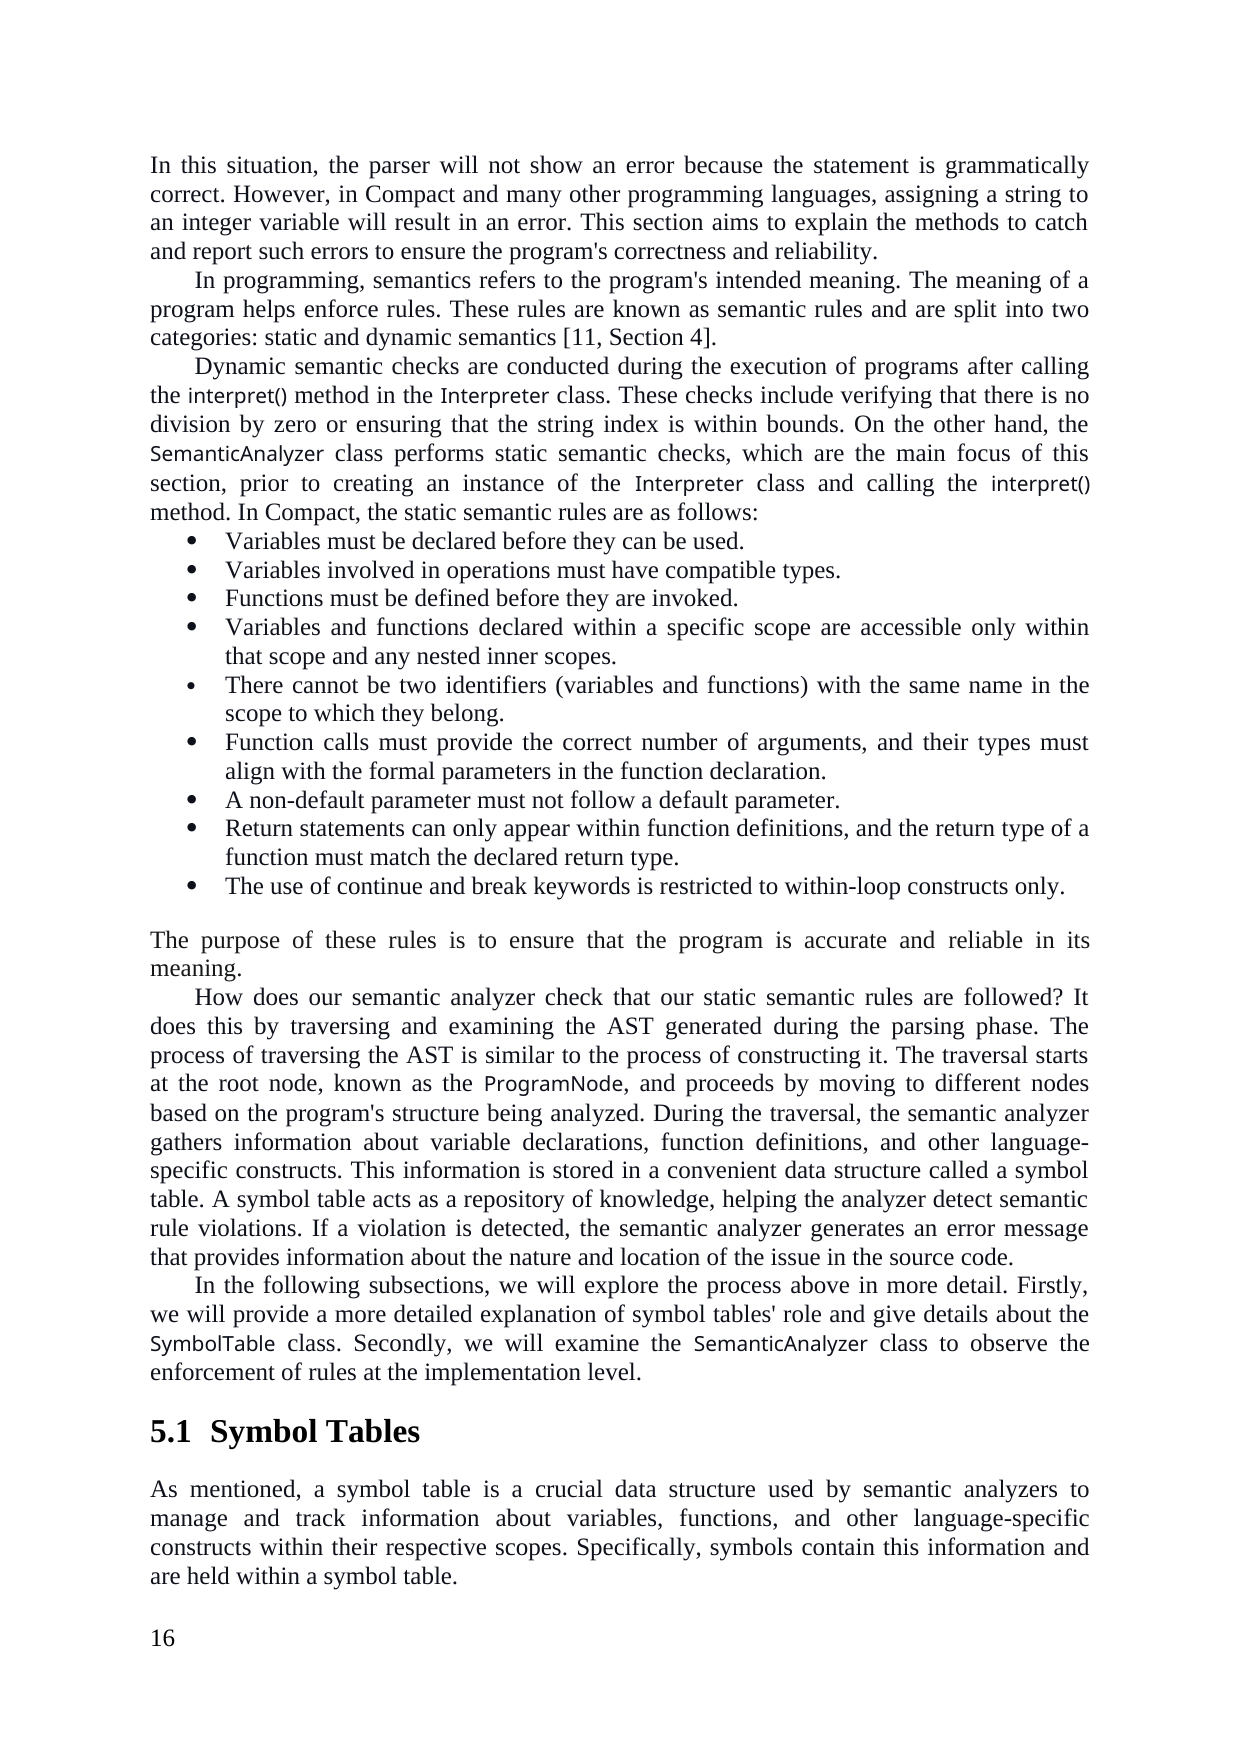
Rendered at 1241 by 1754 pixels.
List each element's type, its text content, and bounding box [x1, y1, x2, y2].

list Variables must be declared before they can be used. [187, 526, 1090, 555]
text Dynamic semantic checks are conducted during the execution of programs after calling the interpret() method in the Interpreter class. These checks include verifying that there is no division by zero or ensuring that the string index is within bounds. On the other hand, the SemanticAnalyzer class performs static semantic checks, which are the main focus of this section, prior to creating an instance of the Interpreter class and calling the interpret() method. In Compact, the static semantic rules are as follows: [150, 351, 1090, 526]
list Function calls must provide the correct number of arguments, and their types must align with the formal parameters in the function declaration. [187, 727, 1090, 785]
list Functions must be defined before they are invoked. [187, 583, 1090, 612]
list Variables and functions declared within a specific scope are accessible only within that scope and any nested inner scopes. [187, 612, 1090, 670]
text In this situation, the parser will not show an error because the statement is grammatically correct. However, in Compact and many other programming languages, assigning a string to an integer variable will result in an error. This section aims to explain the methods to catch and report such errors to ensure the program's correctness and reliability. [150, 150, 1090, 265]
list A non-default parameter must not follow a default parameter. [187, 785, 1090, 813]
text How does our semantic analyzer check that our static semantic rules are followed? It does this by traversing and examining the AST generated during the parsing phase. The process of traversing the AST is similar to the process of constructing it. The traversal starts at the root node, known as the ProgramNode, and proceeds by moving to different nodes based on the program's structure being analyzed. During the traversal, the semantic analyzer gathers information about variable declarations, function definitions, and other language-specific constructs. This information is stored in a convenient data structure called a symbol table. A symbol table acts as a repository of knowledge, helping the analyzer detect semantic rule violations. If a violation is detected, the semantic analyzer generates an error message that provides information about the nature and location of the issue in the source code. [150, 982, 1090, 1270]
text In the following subsections, we will explore the process above in more detail. Firstly, we will provide a more detailed explanation of symbol tables' role and give details about the SymbolTable class. Secondly, we will examine the SemanticAnalyzer class to observe the enforcement of rules at the implementation level. [150, 1270, 1090, 1386]
subtitle Symbol Tables [150, 1411, 1090, 1449]
list The use of continue and break keywords is restricted to within-loop constructs only. [187, 871, 1090, 900]
text The purpose of these rules is to ensure that the program is accurate and reliable in its meaning. [150, 953, 1090, 982]
list There cannot be two identifiers (variables and functions) with the same name in the scope to which they belong. [187, 670, 1090, 727]
text In programming, semantics refers to the program's intended meaning. The meaning of a program helps enforce rules. These rules are known as semantic rules and are split into two categories: static and dynamic semantics [11, Section 4]. [150, 265, 1090, 351]
list Return statements can only appear within function definitions, and the return type of a function must match the declared return type. [187, 813, 1090, 871]
list Variables involved in operations must have compatible types. [187, 555, 1090, 583]
text As mentioned, a symbol table is a crucial data structure used by semantic analyzers to manage and track information about variables, functions, and other language-specific constructs within their respective scopes. Specifically, symbols contain this information and are held within a symbol table. [150, 1474, 1090, 1589]
